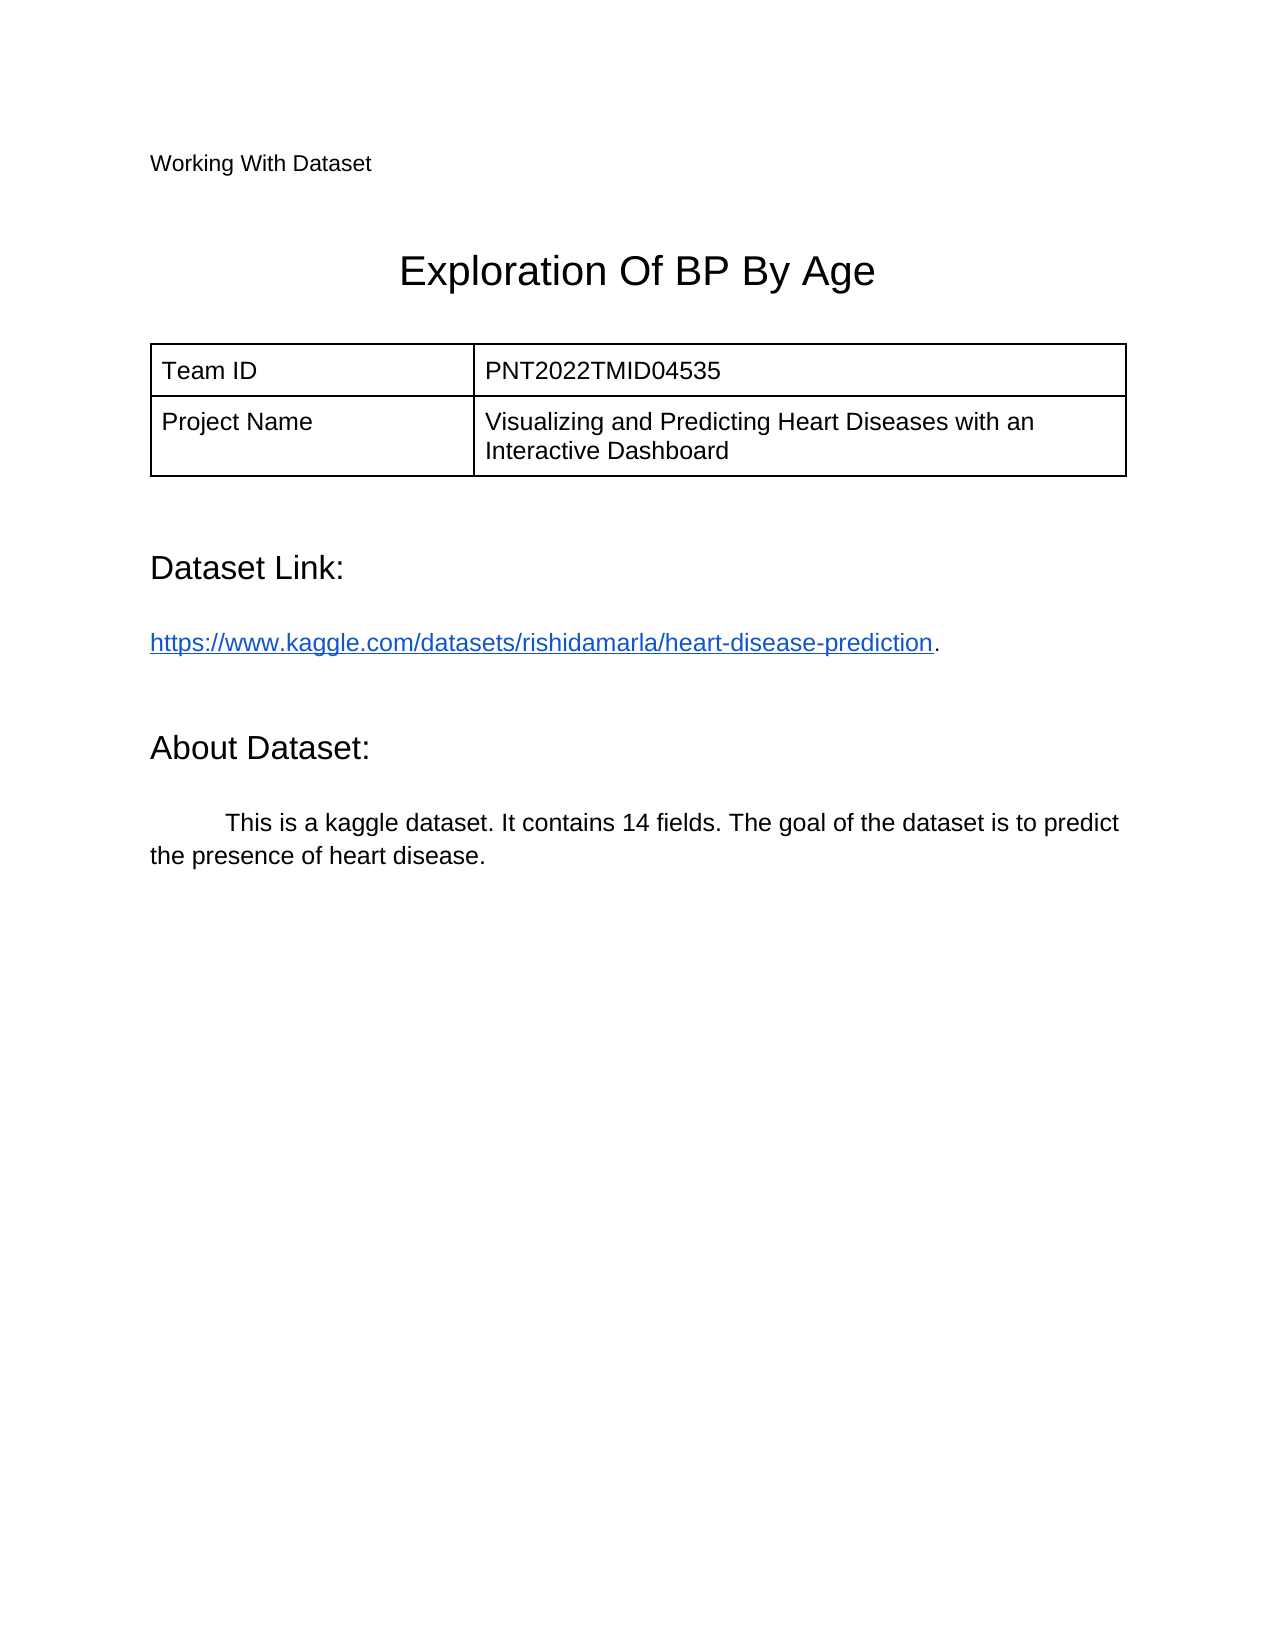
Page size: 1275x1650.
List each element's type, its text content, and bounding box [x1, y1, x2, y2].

text This is a kaggle dataset. It contains 14 fields. The goal of the dataset is to predict the presence of heart disease. [150, 808, 1125, 870]
table_cell Visualizing and Predicting Heart Diseases with an Interactive Dashboard [475, 397, 1125, 475]
subtitle Exploration Of BP By Age [150, 247, 1125, 295]
text https://www.kaggle.com/datasets/rishidamarla/heart-disease-prediction. [150, 627, 1125, 656]
subtitle Dataset Link: [150, 548, 1125, 586]
table_header PNT2022TMID04535 [475, 345, 1125, 395]
text Working With Dataset [150, 150, 1125, 176]
table_header Team ID [152, 345, 473, 395]
table_cell Project Name [152, 397, 473, 475]
subtitle About Dataset: [150, 728, 1125, 767]
